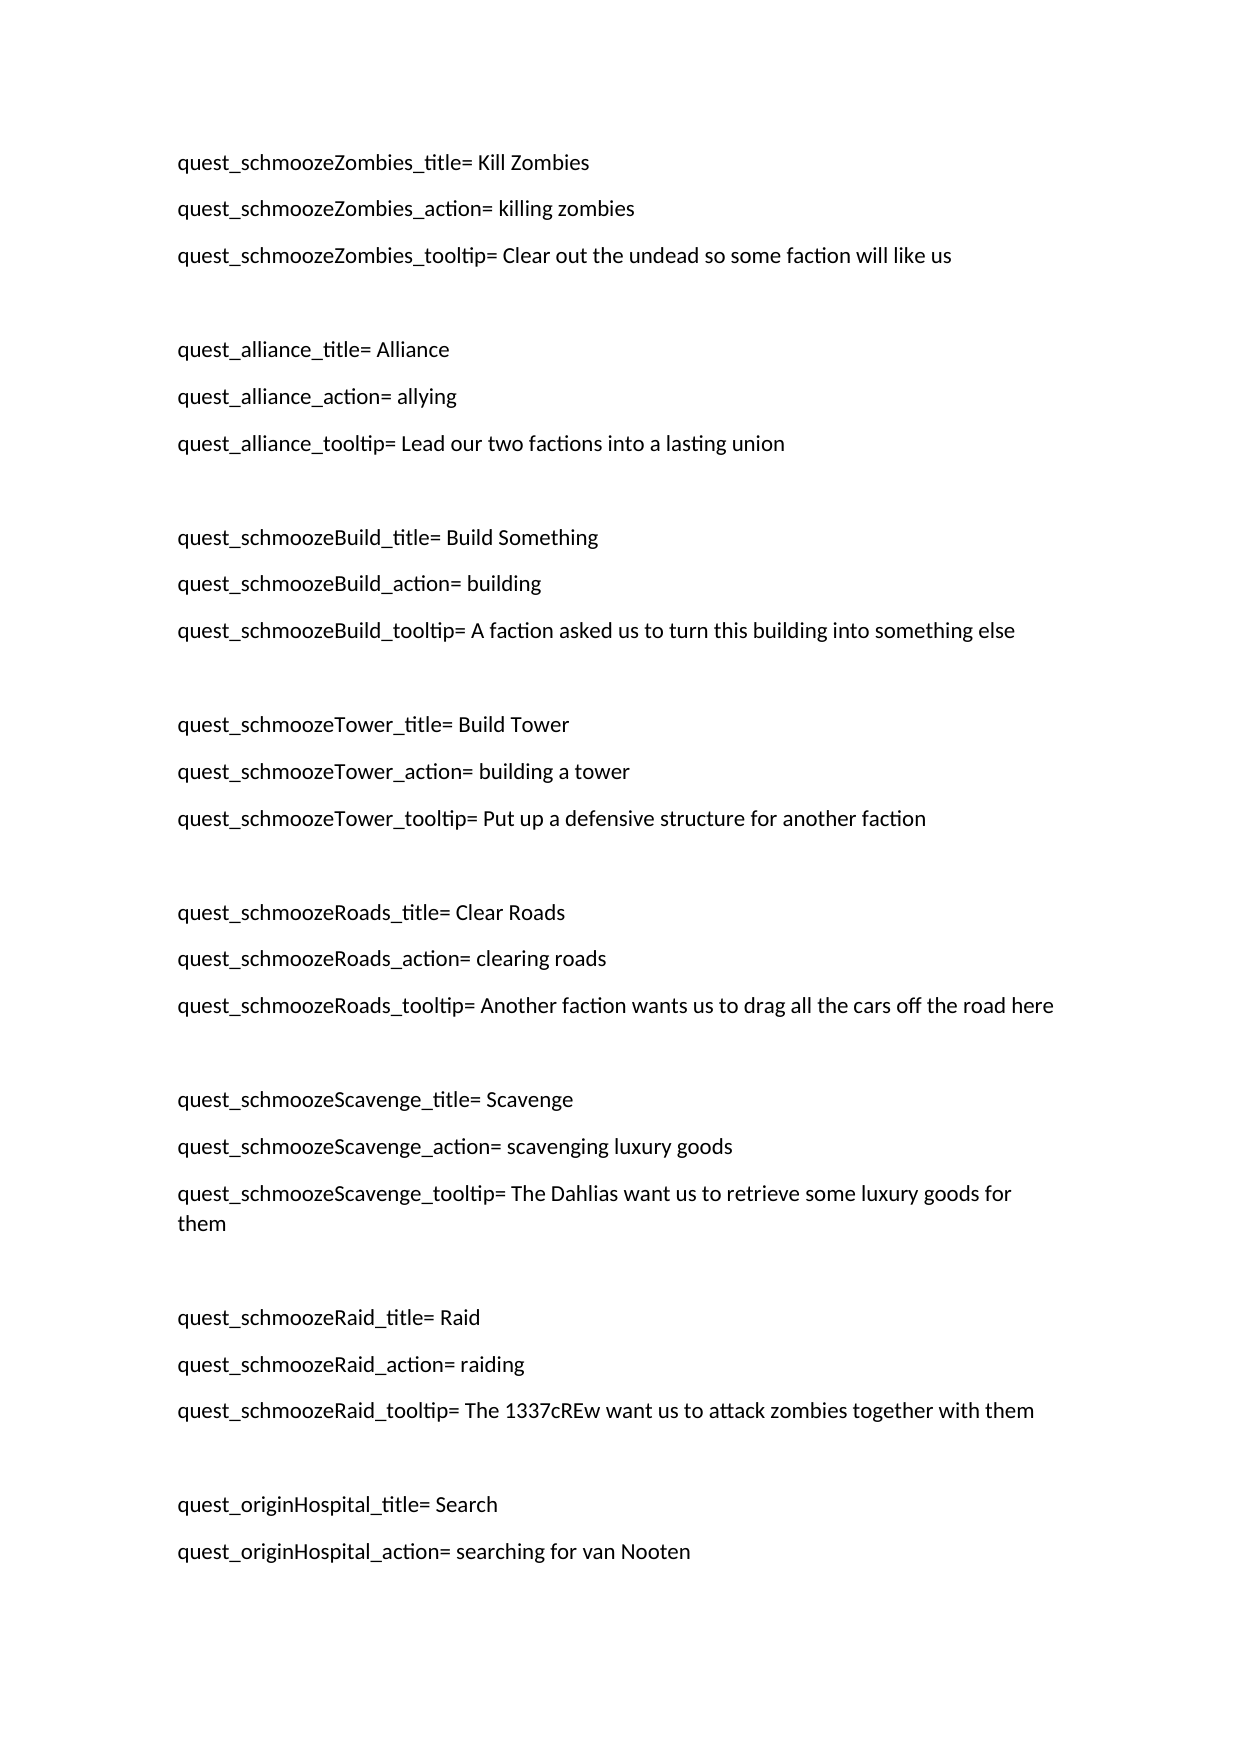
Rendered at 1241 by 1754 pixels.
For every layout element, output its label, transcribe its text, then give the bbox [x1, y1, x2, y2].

text quest_schmoozeBuild_action= building [177, 569, 1063, 597]
text quest_schmoozeRaid_title= Raid [177, 1303, 1063, 1331]
text quest_schmoozeBuild_title= Build Something [177, 523, 1063, 551]
text quest_schmoozeBuild_tooltip= A faction asked us to turn this building into something else [177, 616, 1063, 644]
text quest_schmoozeZombies_tooltip= Clear out the undead so some faction will like us [177, 241, 1063, 269]
text quest_schmoozeRaid_action= raiding [177, 1350, 1063, 1378]
text quest_schmoozeRoads_tooltip= Another faction wants us to drag all the cars off the road here [177, 991, 1063, 1019]
text quest_schmoozeTower_tooltip= Put up a defensive structure for another faction [177, 804, 1063, 832]
text quest_schmoozeTower_title= Build Tower [177, 710, 1063, 738]
text quest_alliance_tooltip= Lead our two factions into a lasting union [177, 429, 1063, 457]
text quest_schmoozeRoads_action= clearing roads [177, 944, 1063, 972]
text quest_schmoozeZombies_title= Kill Zombies [177, 148, 1063, 176]
text quest_schmoozeRoads_title= Clear Roads [177, 898, 1063, 926]
text quest_schmoozeScavenge_tooltip= The Dahlias want us to retrieve some luxury goods for them [177, 1179, 1063, 1237]
text quest_schmoozeZombies_action= killing zombies [177, 194, 1063, 222]
text quest_originHospital_title= Search [177, 1490, 1063, 1518]
text quest_originHospital_action= searching for van Nooten [177, 1537, 1063, 1565]
text quest_alliance_action= allying [177, 382, 1063, 410]
text quest_alliance_title= Alliance [177, 335, 1063, 363]
text quest_schmoozeScavenge_title= Scavenge [177, 1085, 1063, 1113]
text quest_schmoozeTower_action= building a tower [177, 757, 1063, 785]
text quest_schmoozeRaid_tooltip= The 1337cREw want us to attack zombies together with them [177, 1397, 1063, 1424]
text quest_schmoozeScavenge_action= scavenging luxury goods [177, 1132, 1063, 1160]
